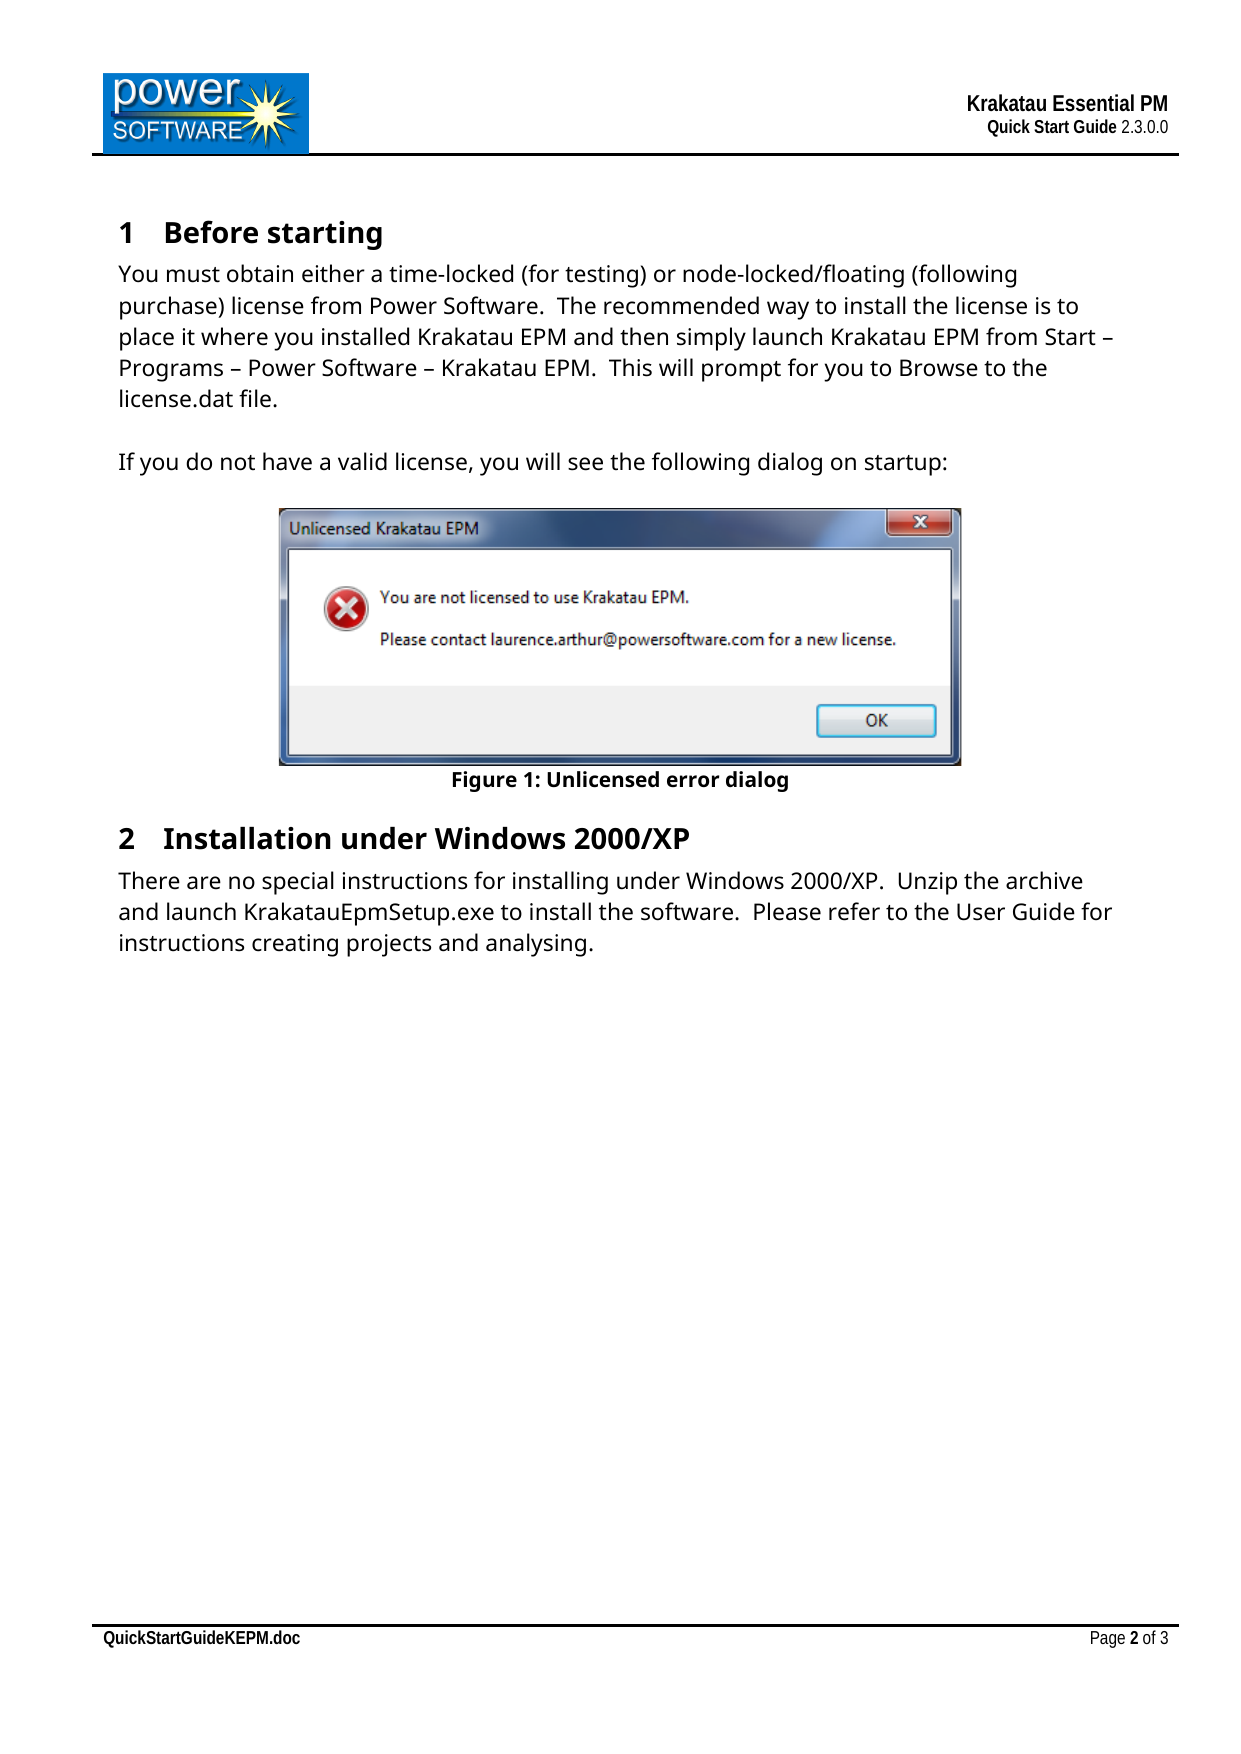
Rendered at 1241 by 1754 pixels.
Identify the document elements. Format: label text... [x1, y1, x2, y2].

subtitle Installation under Windows 2000/XP [118, 819, 1122, 858]
text Figure 1: Unlicensed error dialog [118, 765, 1122, 794]
subtitle Before starting [118, 212, 1122, 252]
text If you do not have a valid license, you will see the following dialog on startup: [118, 446, 1122, 477]
picture [278, 508, 962, 766]
picture [103, 73, 309, 154]
text You must obtain either a time-locked (for testing) or node-locked/floating (following purchase) license from Power Software. The recommended way to install the license is to place it where you installed Krakatau EPM and then simply launch Krakatau EPM from Start – Programs – Power Software – Krakatau EPM. This will prompt for you to Browse to the license.dat file. [118, 258, 1122, 415]
text There are no special instructions for installing under Windows 2000/XP. Unzip the archive and launch KrakatauEpmSetup.exe to install the software. Please refer to the User Guide for instructions creating projects and analysing. [118, 864, 1122, 958]
